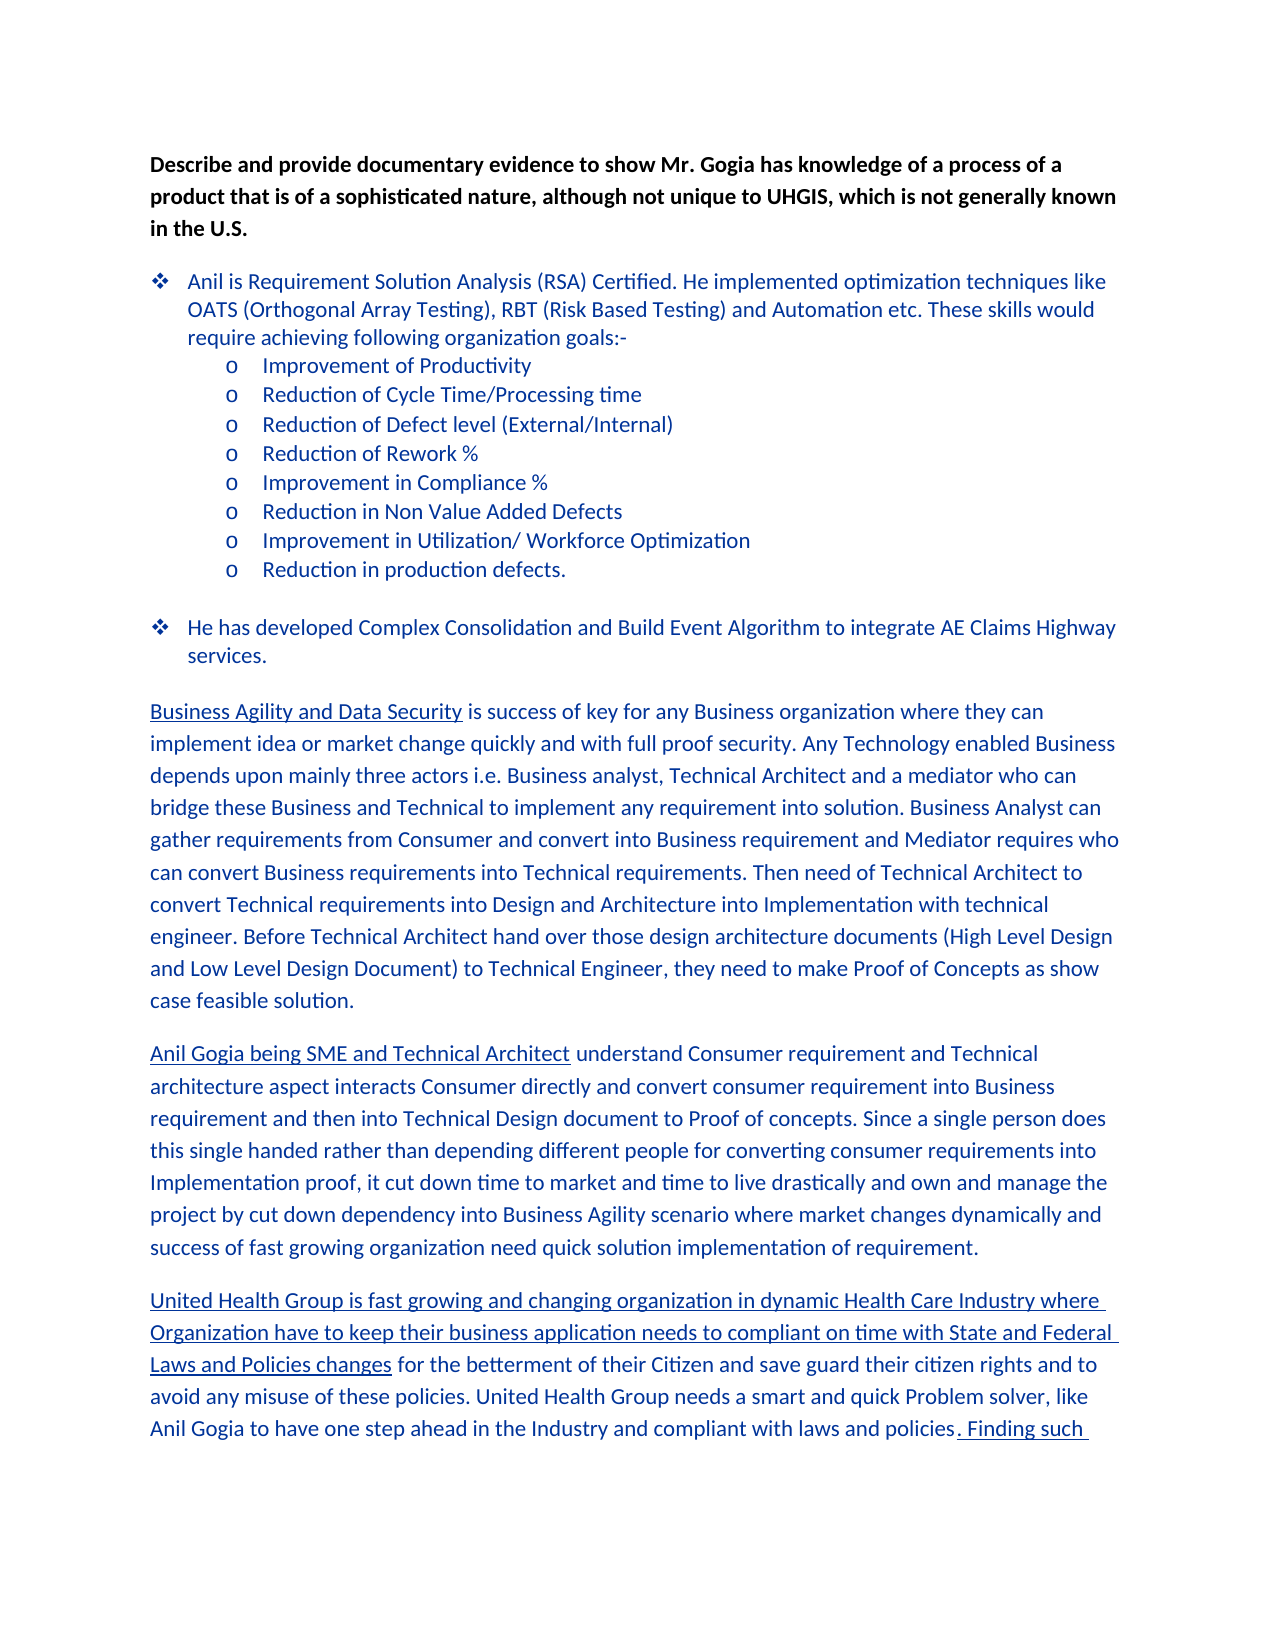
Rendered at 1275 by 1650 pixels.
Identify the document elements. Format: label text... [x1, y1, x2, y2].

list Reduction of Cycle Time/Processing time [225, 381, 1125, 410]
list Improvement in Utilization/ Workforce Optimization [225, 526, 1125, 556]
list Reduction in production defects. [225, 556, 1125, 585]
list Anil is Requirement Solution Analysis (RSA) Certified. He implemented optimization techniques like OATS (Orthogonal Array Testing), RBT (Risk Based Testing) and Automation etc. These skills would require achieving following organization goals:- [150, 267, 1125, 351]
list Improvement in Compliance % [225, 468, 1125, 497]
text Anil Gogia being SME and Technical Architect understand Consumer requirement and Technical architecture aspect interacts Consumer directly and convert consumer requirement into Business requirement and then into Technical Design document to Proof of concepts. Since a single person does this single handed rather than depending different people for converting consumer requirements into Implementation proof, it cut down time to market and time to live drastically and own and manage the project by cut down dependency into Business Agility scenario where market changes dynamically and success of fast growing organization need quick solution implementation of requirement. [150, 1039, 1125, 1261]
text Business Agility and Data Security is success of key for any Business organization where they can implement idea or market change quickly and with full proof security. Any Technology enabled Business depends upon mainly three actors i.e. Business analyst, Technical Architect and a mediator who can bridge these Business and Technical to implement any requirement into solution. Business Analyst can gather requirements from Consumer and convert into Business requirement and Mediator requires who can convert Business requirements into Technical requirements. Then need of Technical Architect to convert Technical requirements into Design and Architecture into Implementation with technical engineer. Before Technical Architect hand over those design architecture documents (High Level Design and Low Level Design Document) to Technical Engineer, they need to make Proof of Concepts as show case feasible solution. [150, 697, 1125, 1014]
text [150, 1286, 1125, 1442]
list Improvement of Productivity [225, 351, 1125, 381]
list Reduction in Non Value Added Defects [225, 497, 1125, 526]
list Reduction of Rework % [225, 439, 1125, 468]
list He has developed Complex Consolidation and Build Event Algorithm to integrate AE Claims Highway services. [150, 613, 1125, 669]
list Reduction of Defect level (External/Internal) [225, 410, 1125, 439]
text Describe and provide documentary evidence to show Mr. Gogia has knowledge of a process of a product that is of a sophisticated nature, although not unique to UHGIS, which is not generally known in the U.S. [150, 150, 1125, 242]
